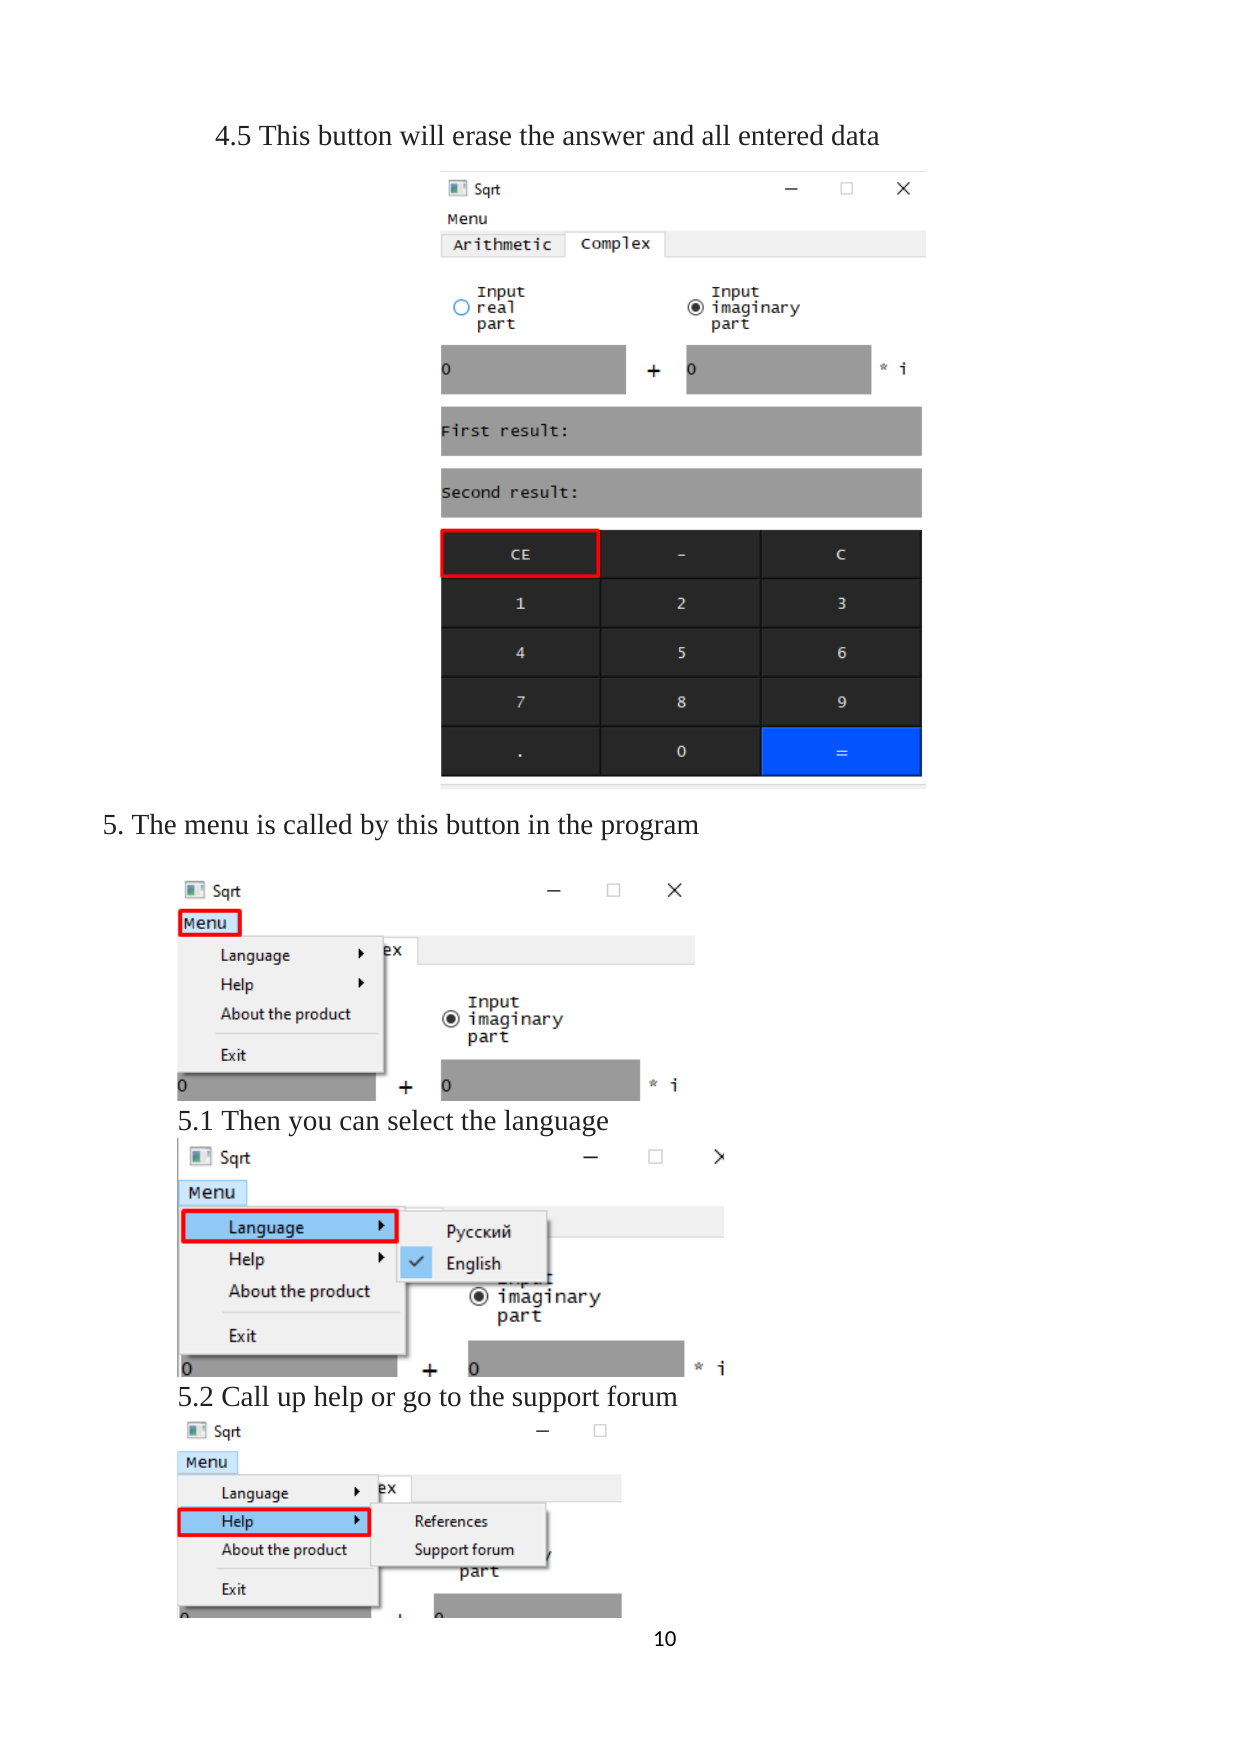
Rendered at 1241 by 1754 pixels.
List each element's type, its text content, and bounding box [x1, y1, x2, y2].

picture [177, 1138, 725, 1377]
picture [177, 874, 696, 1101]
list 5.2 Call up help or go to the support forum [177, 1379, 1152, 1412]
text 4.5 This button will erase the answer and all entered data [215, 118, 1152, 152]
text 5. The menu is called by this button in the program [102, 807, 1152, 841]
picture [440, 171, 927, 789]
list 5.1 Then you can select the language [177, 1103, 1152, 1136]
picture [177, 1414, 622, 1618]
